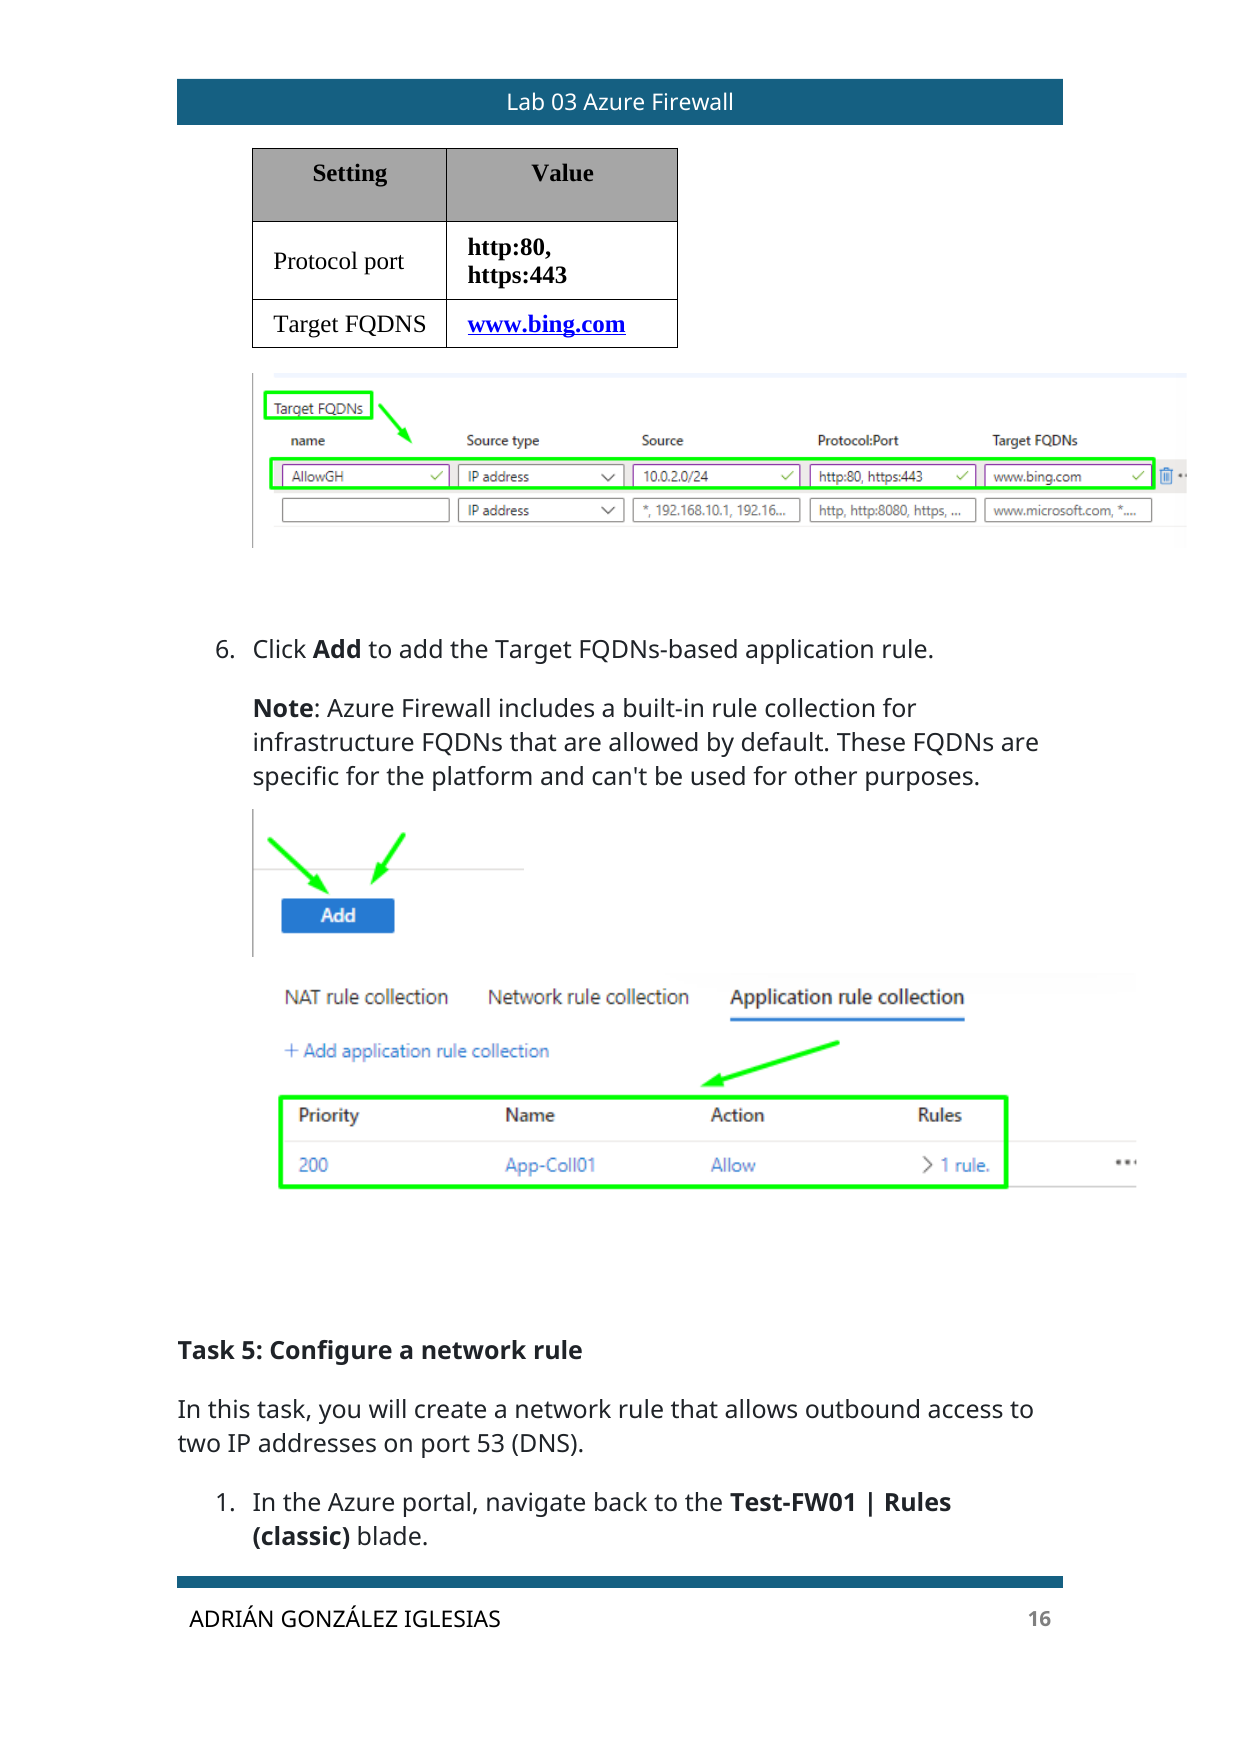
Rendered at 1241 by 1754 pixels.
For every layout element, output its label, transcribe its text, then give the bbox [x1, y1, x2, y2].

table_cell Protocol port [253, 222, 446, 298]
picture [252, 373, 1187, 548]
table_header Setting [253, 149, 446, 221]
picture [252, 973, 1137, 1194]
table_cell www.bing.com [447, 300, 677, 347]
text In this task, you will create a network rule that allows outbound access to two IP addresses on port 53 (DNS). [177, 1391, 1063, 1459]
list Click Add to add the Target FQDNs-based application rule. [215, 632, 1063, 666]
list In the Azure portal, navigate back to the Test-FW01 | Rules (classic) blade. [215, 1484, 1063, 1553]
picture [252, 809, 524, 957]
text Task 5: Configure a network rule [177, 1332, 1063, 1366]
table_cell Target FQDNS [253, 300, 446, 347]
table_cell http:80, https:443 [447, 222, 677, 298]
table_header Value [447, 149, 677, 221]
text Note: Azure Firewall includes a built-in rule collection for infrastructure FQDNs that are allowed by default. These FQDNs are specific for the platform and can't be used for other purposes. [252, 691, 1063, 793]
